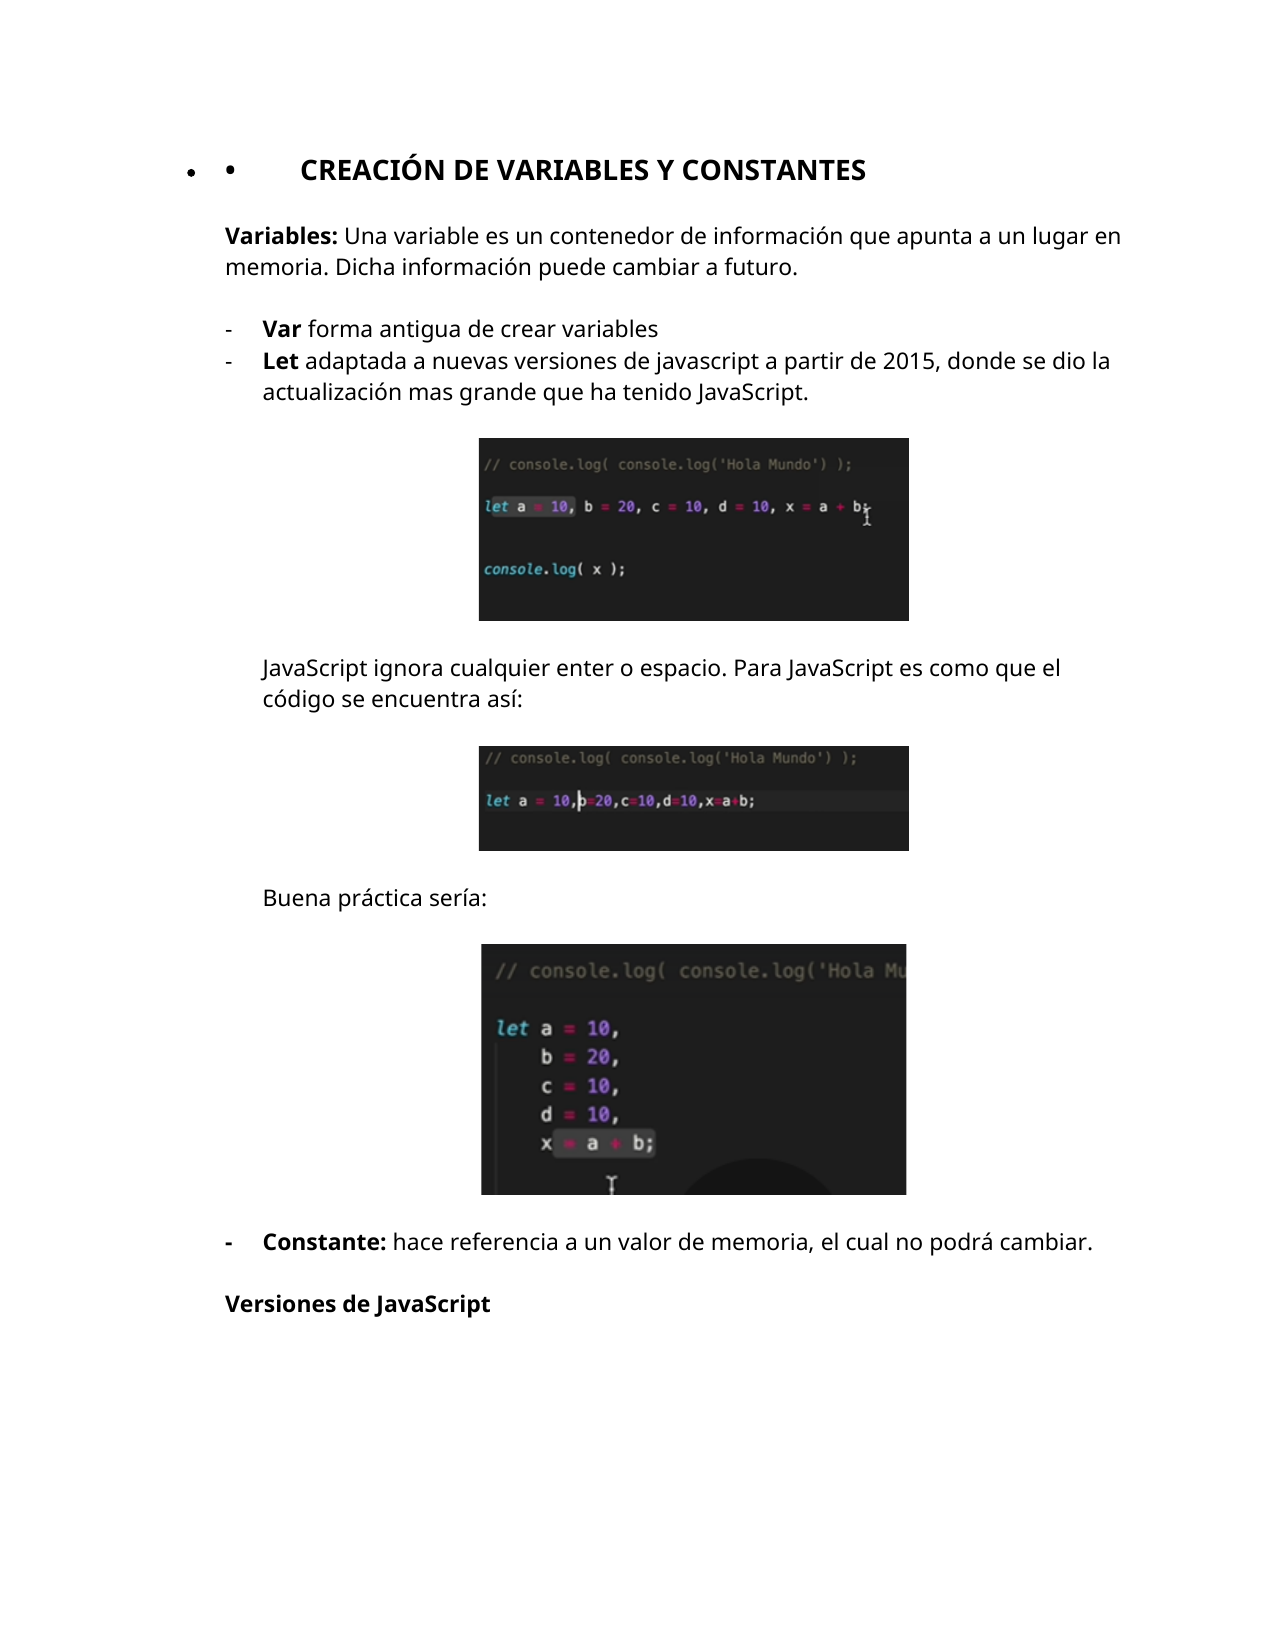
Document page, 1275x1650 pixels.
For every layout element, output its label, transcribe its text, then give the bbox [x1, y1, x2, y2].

picture [478, 746, 909, 851]
list Constante: hace referencia a un valor de memoria, el cual no podrá cambiar. [225, 1226, 1125, 1257]
text JavaScript ignora cualquier enter o espacio. Para JavaScript es como que el código se encuentra así: [262, 652, 1125, 715]
picture [481, 944, 907, 1195]
text Buena práctica sería: [262, 882, 1125, 913]
text Versiones de JavaScript [225, 1288, 1125, 1320]
picture [478, 438, 909, 621]
text Variables: Una variable es un contenedor de información que apunta a un lugar en memoria. Dicha información puede cambiar a futuro. [225, 219, 1125, 282]
list • CREACIÓN DE VARIABLES Y CONSTANTES [187, 150, 1125, 188]
list Let adaptada a nuevas versiones de javascript a partir de 2015, donde se dio la actualización mas grande que ha tenido JavaScript. [225, 344, 1125, 407]
list Var forma antigua de crear variables [225, 313, 1125, 344]
